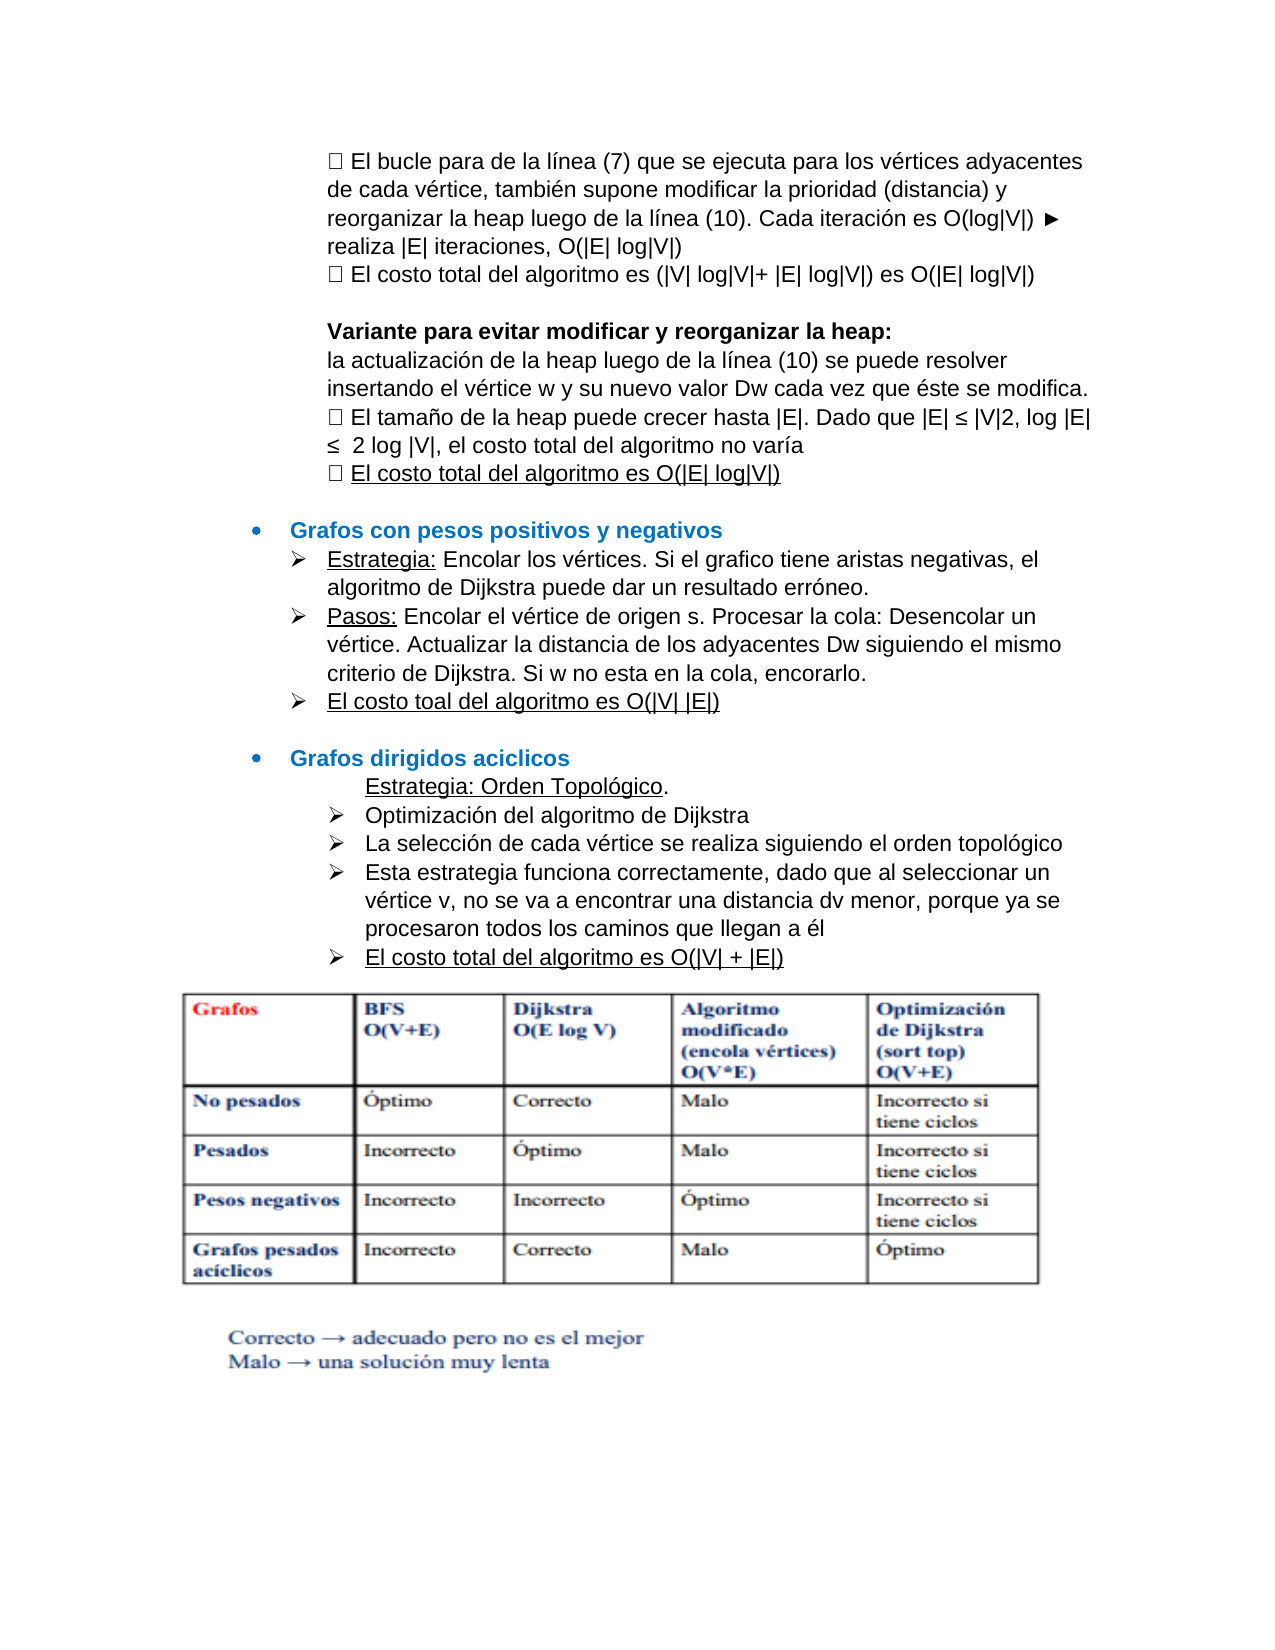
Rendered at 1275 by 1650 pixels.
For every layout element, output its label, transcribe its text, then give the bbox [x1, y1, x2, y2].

list  El costo total del algoritmo es (|V| log|V|+ |E| log|V|) es O(|E| log|V|) [327, 261, 1098, 288]
list  El tamaño de la heap puede crecer hasta |E|. Dado que |E| ≤ |V|2, log |E| ≤ 2 log |V|, el costo total del algoritmo no varía [327, 403, 1098, 458]
list Estrategia: Encolar los vértices. Si el grafico tiene aristas negativas, el algoritmo de Dijkstra puede dar un resultado erróneo. [289, 546, 1098, 601]
list La selección de cada vértice se realiza siguiendo el orden topológico [327, 830, 1098, 856]
list Optimización del algoritmo de Dijkstra [327, 802, 1098, 828]
list  El costo total del algoritmo es O(|E| log|V|) [327, 460, 1098, 487]
list Grafos dirigidos aciclicos [252, 745, 1098, 771]
picture [177, 988, 1047, 1394]
list  El bucle para de la línea (7) que se ejecuta para los vértices adyacentes de cada vértice, también supone modificar la prioridad (distancia) y reorganizar la heap luego de la línea (10). Cada iteración es O(log|V|) ► realiza |E| iteraciones, O(|E| log|V|) [327, 148, 1098, 259]
list Esta estrategia funciona correctamente, dado que al seleccionar un vértice v, no se va a encontrar una distancia dv menor, porque ya se procesaron todos los caminos que llegan a él [327, 858, 1098, 942]
list Grafos con pesos positivos y negativos [252, 517, 1098, 544]
list Variante para evitar modificar y reorganizar la heap: [327, 318, 1098, 344]
list Estrategia: Orden Topológico. [365, 773, 1098, 799]
list El costo toal del algoritmo es O(|V| |E|) [289, 688, 1098, 714]
list Pasos: Encolar el vértice de origen s. Procesar la cola: Desencolar un vértice. Actualizar la distancia de los adyacentes Dw siguiendo el mismo criterio de Dijkstra. Si w no esta en la cola, encorarlo. [289, 603, 1098, 686]
list la actualización de la heap luego de la línea (10) se puede resolver insertando el vértice w y su nuevo valor Dw cada vez que éste se modifica. [327, 347, 1098, 401]
list El costo total del algoritmo es O(|V| + |E|) [327, 944, 1098, 970]
